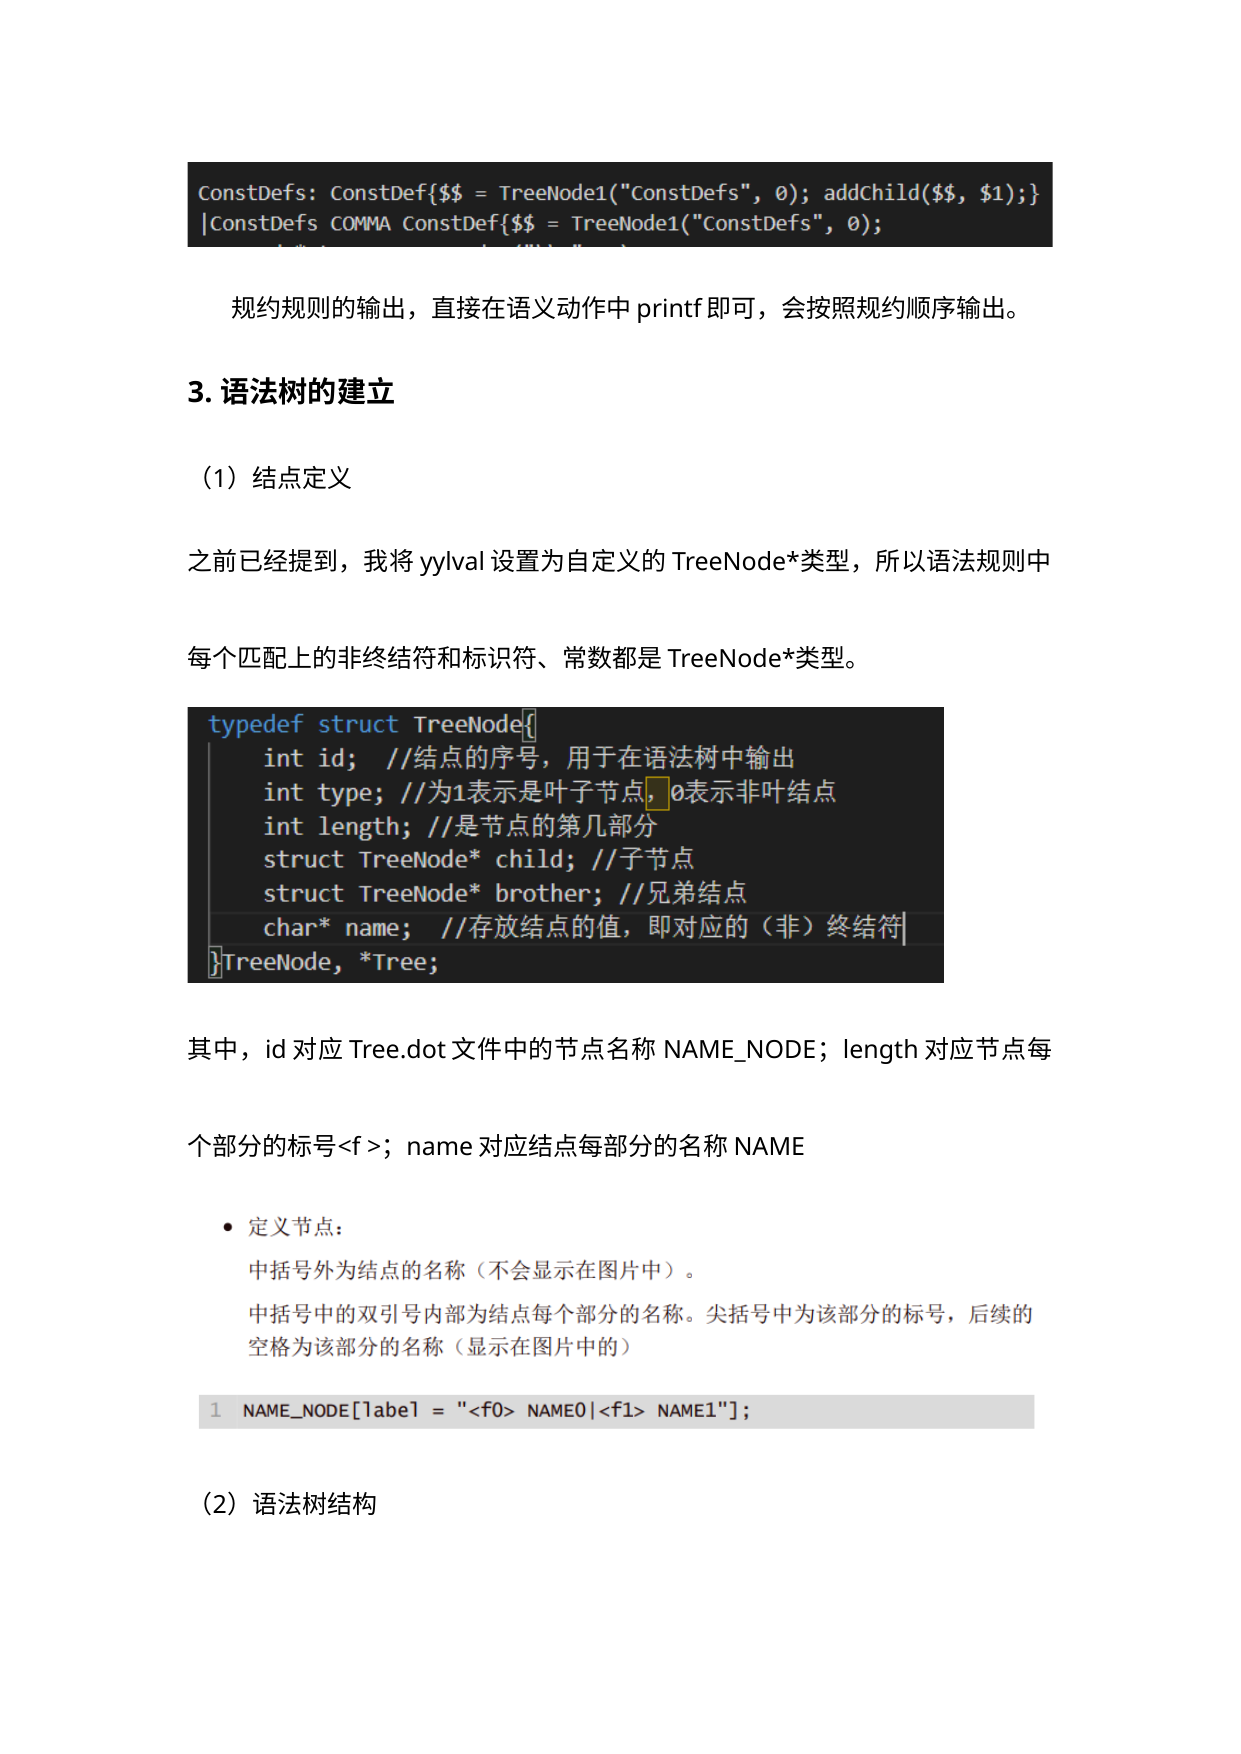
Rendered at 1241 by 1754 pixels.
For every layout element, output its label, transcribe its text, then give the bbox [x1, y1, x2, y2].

text 3. 语法树的建立 [187, 357, 1053, 422]
text 之前已经提到，我将yylval设置为自定义的TreeNode*类型，所以语法规则中每个匹配上的非终结符和标识符、常数都是TreeNode*类型。 [187, 527, 1053, 689]
text （1）结点定义 [187, 444, 1053, 509]
text （2）语法树结构 [187, 1470, 1053, 1535]
picture [187, 1195, 1053, 1443]
text 规约规则的输出，直接在语义动作中printf即可，会按照规约顺序输出。 [187, 274, 1053, 339]
text 其中，id对应Tree.dot文件中的节点名称NAME_NODE；length对应节点每个部分的标号<f >；name对应结点每部分的名称NAME [187, 1015, 1053, 1177]
picture [187, 162, 1053, 247]
picture [187, 707, 944, 983]
